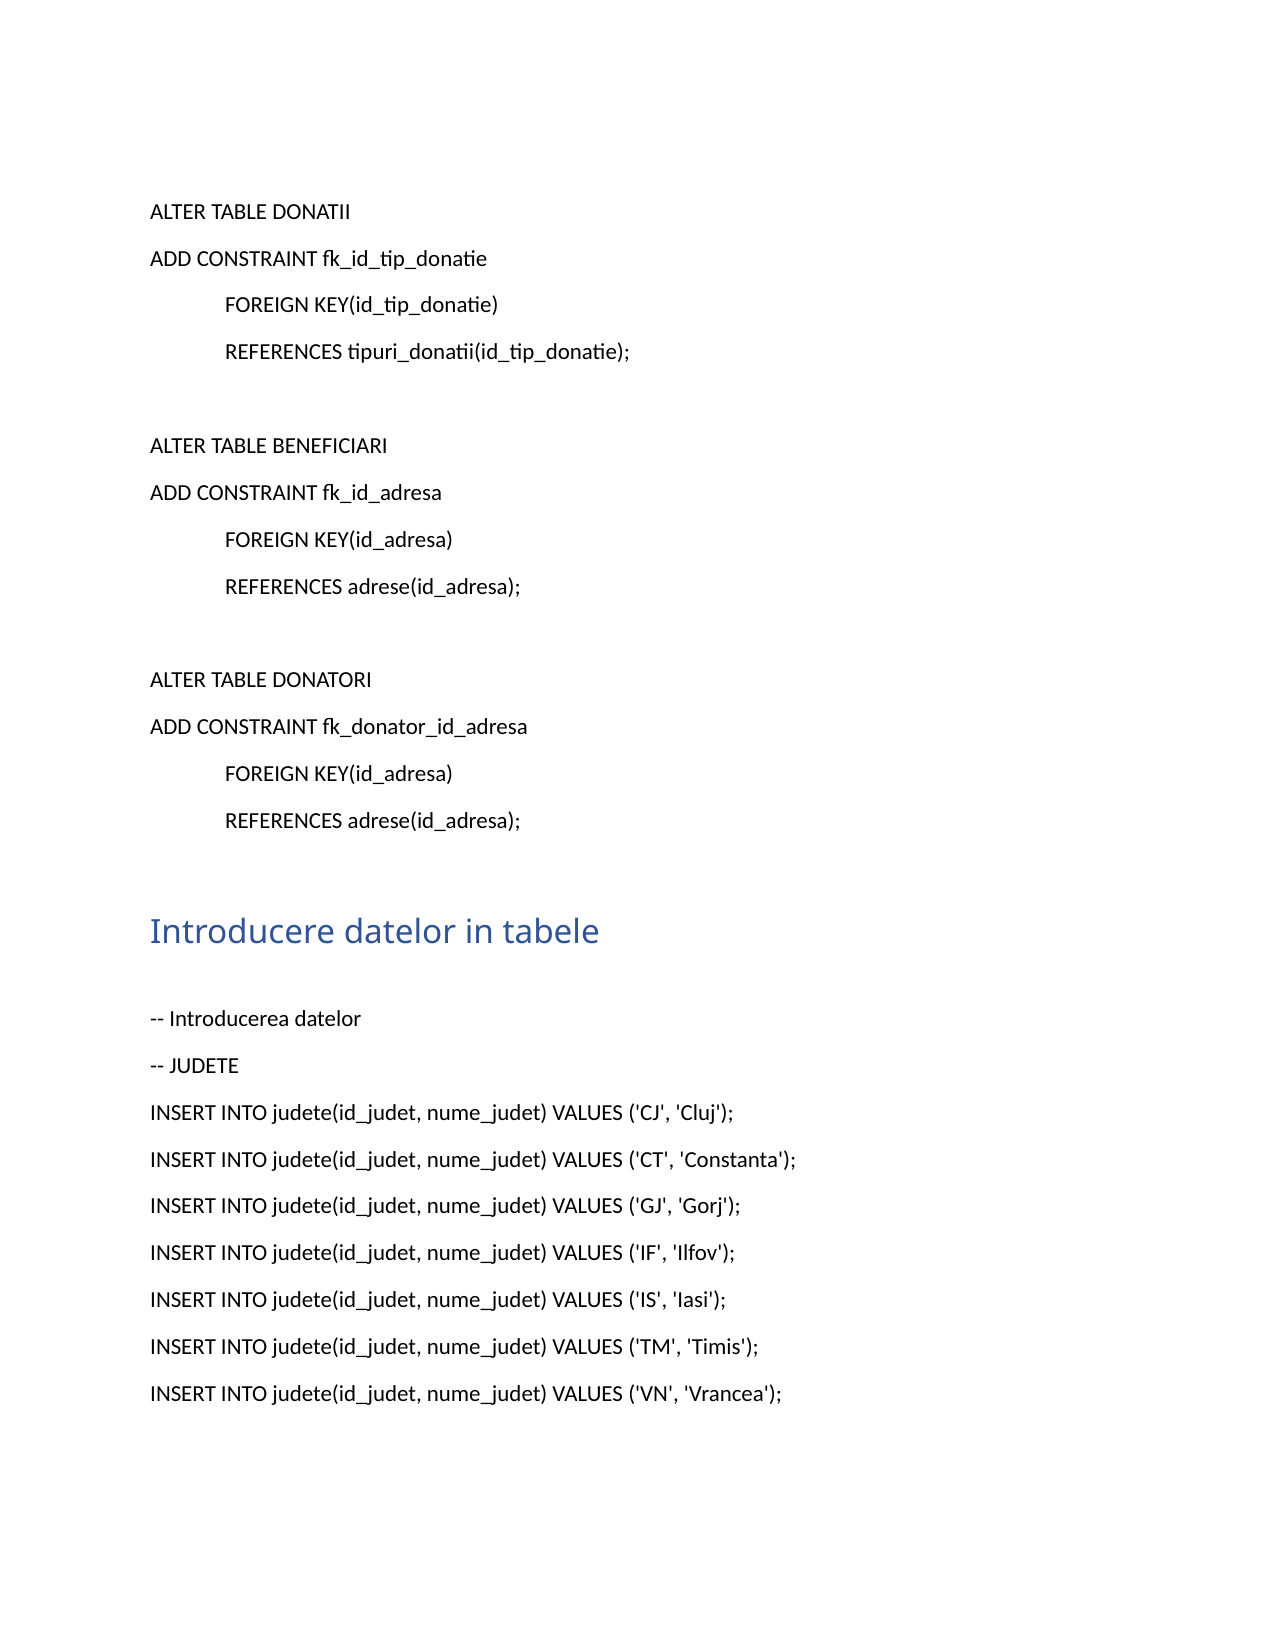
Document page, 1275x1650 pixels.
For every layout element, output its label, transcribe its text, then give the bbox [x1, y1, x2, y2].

text ADD CONSTRAINT fk_id_tip_donatie [150, 244, 1125, 272]
text INSERT INTO judete(id_judet, nume_judet) VALUES ('GJ', 'Gorj'); [150, 1192, 1125, 1220]
text INSERT INTO judete(id_judet, nume_judet) VALUES ('VN', 'Vrancea'); [150, 1379, 1125, 1407]
text FOREIGN KEY(id_adresa) [150, 525, 1125, 553]
text INSERT INTO judete(id_judet, nume_judet) VALUES ('TM', 'Timis'); [150, 1332, 1125, 1360]
text INSERT INTO judete(id_judet, nume_judet) VALUES ('CJ', 'Cluj'); [150, 1098, 1125, 1126]
text REFERENCES adrese(id_adresa); [150, 572, 1125, 600]
text INSERT INTO judete(id_judet, nume_judet) VALUES ('IF', 'Ilfov'); [150, 1238, 1125, 1267]
subtitle Introducere datelor in tabele [150, 908, 1125, 954]
text REFERENCES tipuri_donatii(id_tip_donatie); [150, 337, 1125, 366]
text REFERENCES adrese(id_adresa); [150, 806, 1125, 834]
text FOREIGN KEY(id_tip_donatie) [150, 291, 1125, 319]
text ADD CONSTRAINT fk_donator_id_adresa [150, 712, 1125, 741]
text ADD CONSTRAINT fk_id_adresa [150, 478, 1125, 506]
text ALTER TABLE DONATORI [150, 666, 1125, 694]
text ALTER TABLE DONATII [150, 197, 1125, 225]
text INSERT INTO judete(id_judet, nume_judet) VALUES ('IS', 'Iasi'); [150, 1285, 1125, 1313]
text -- Introducerea datelor [150, 1004, 1125, 1032]
text -- JUDETE [150, 1051, 1125, 1079]
text ALTER TABLE BENEFICIARI [150, 431, 1125, 459]
text FOREIGN KEY(id_adresa) [150, 759, 1125, 787]
text INSERT INTO judete(id_judet, nume_judet) VALUES ('CT', 'Constanta'); [150, 1145, 1125, 1173]
